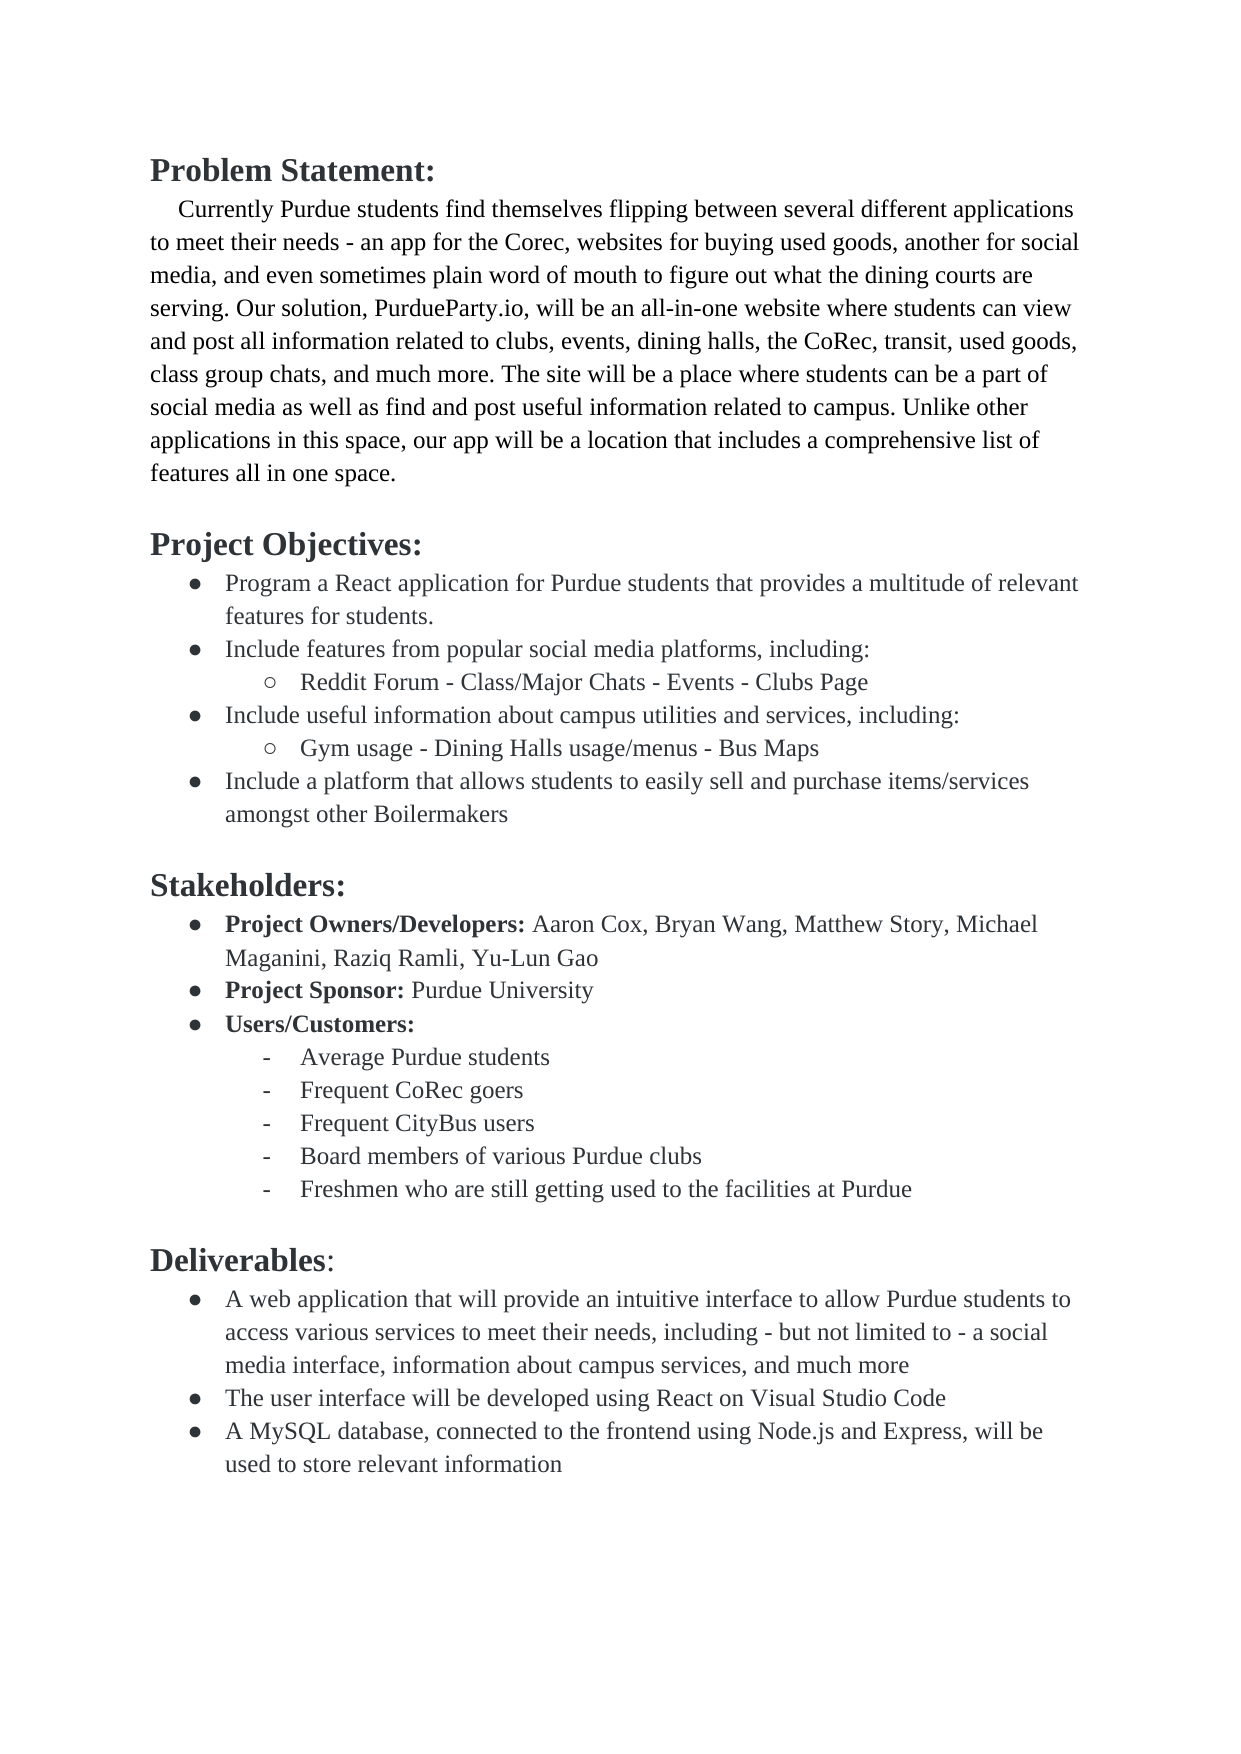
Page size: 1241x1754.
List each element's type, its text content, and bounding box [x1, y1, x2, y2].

list Board members of various Purdue clubs [262, 1141, 1090, 1169]
list Project Sponsor: Purdue University [187, 976, 1090, 1004]
list Frequent CityBus users [262, 1108, 1090, 1136]
list Users/Customers: [187, 1009, 1090, 1037]
text Deliverables: [150, 1240, 1090, 1278]
list Project Owners/Developers: Aaron Cox, Bryan Wang, Matthew Story, Michael Maganini, Raziq Ramli, Yu-Lun Gao [187, 909, 1090, 971]
list A MySQL database, connected to the frontend using Node.js and Express, will be used to store relevant information [187, 1416, 1090, 1478]
list Program a React application for Purdue students that provides a multitude of relevant features for students. [187, 568, 1090, 630]
list Reddit Forum - Class/Major Chats - Events - Clubs Page [262, 667, 1090, 696]
text Currently Purdue students find themselves flipping between several different applications to meet their needs - an app for the Corec, websites for buying used goods, another for social media, and even sometimes plain word of mouth to figure out what the dining courts are serving. Our solution, PurdueParty.io, will be an all-in-one website where students can view and post all information related to clubs, events, dining halls, the CoRec, transit, used goods, class group chats, and much more. The site will be a place where students can be a part of social media as well as find and post useful information related to campus. Unlike other applications in this space, our app will be a location that includes a comprehensive list of features all in one space. [150, 194, 1090, 487]
list Frequent CoRec goers [262, 1075, 1090, 1103]
list Include useful information about campus utilities and services, including: [187, 700, 1090, 729]
list Include a platform that allows students to easily sell and purchase items/services amongst other Boilermakers [187, 766, 1090, 828]
list Gym usage - Dining Halls usage/menus - Bus Maps [262, 733, 1090, 762]
list Average Purdue students [262, 1042, 1090, 1070]
list Freshmen who are still getting used to the facilities at Purdue [262, 1174, 1090, 1202]
text Problem Statement: [150, 150, 1090, 188]
list The user interface will be developed using React on Visual Studio Code [187, 1383, 1090, 1412]
list Include features from popular social media platforms, including: [187, 634, 1090, 663]
list A web application that will provide an intuitive interface to allow Purdue students to access various services to meet their needs, including - but not limited to - a social media interface, information about campus services, and much more [187, 1284, 1090, 1379]
text Stakeholders: [150, 866, 1090, 904]
text Project Objectives: [150, 524, 1090, 563]
